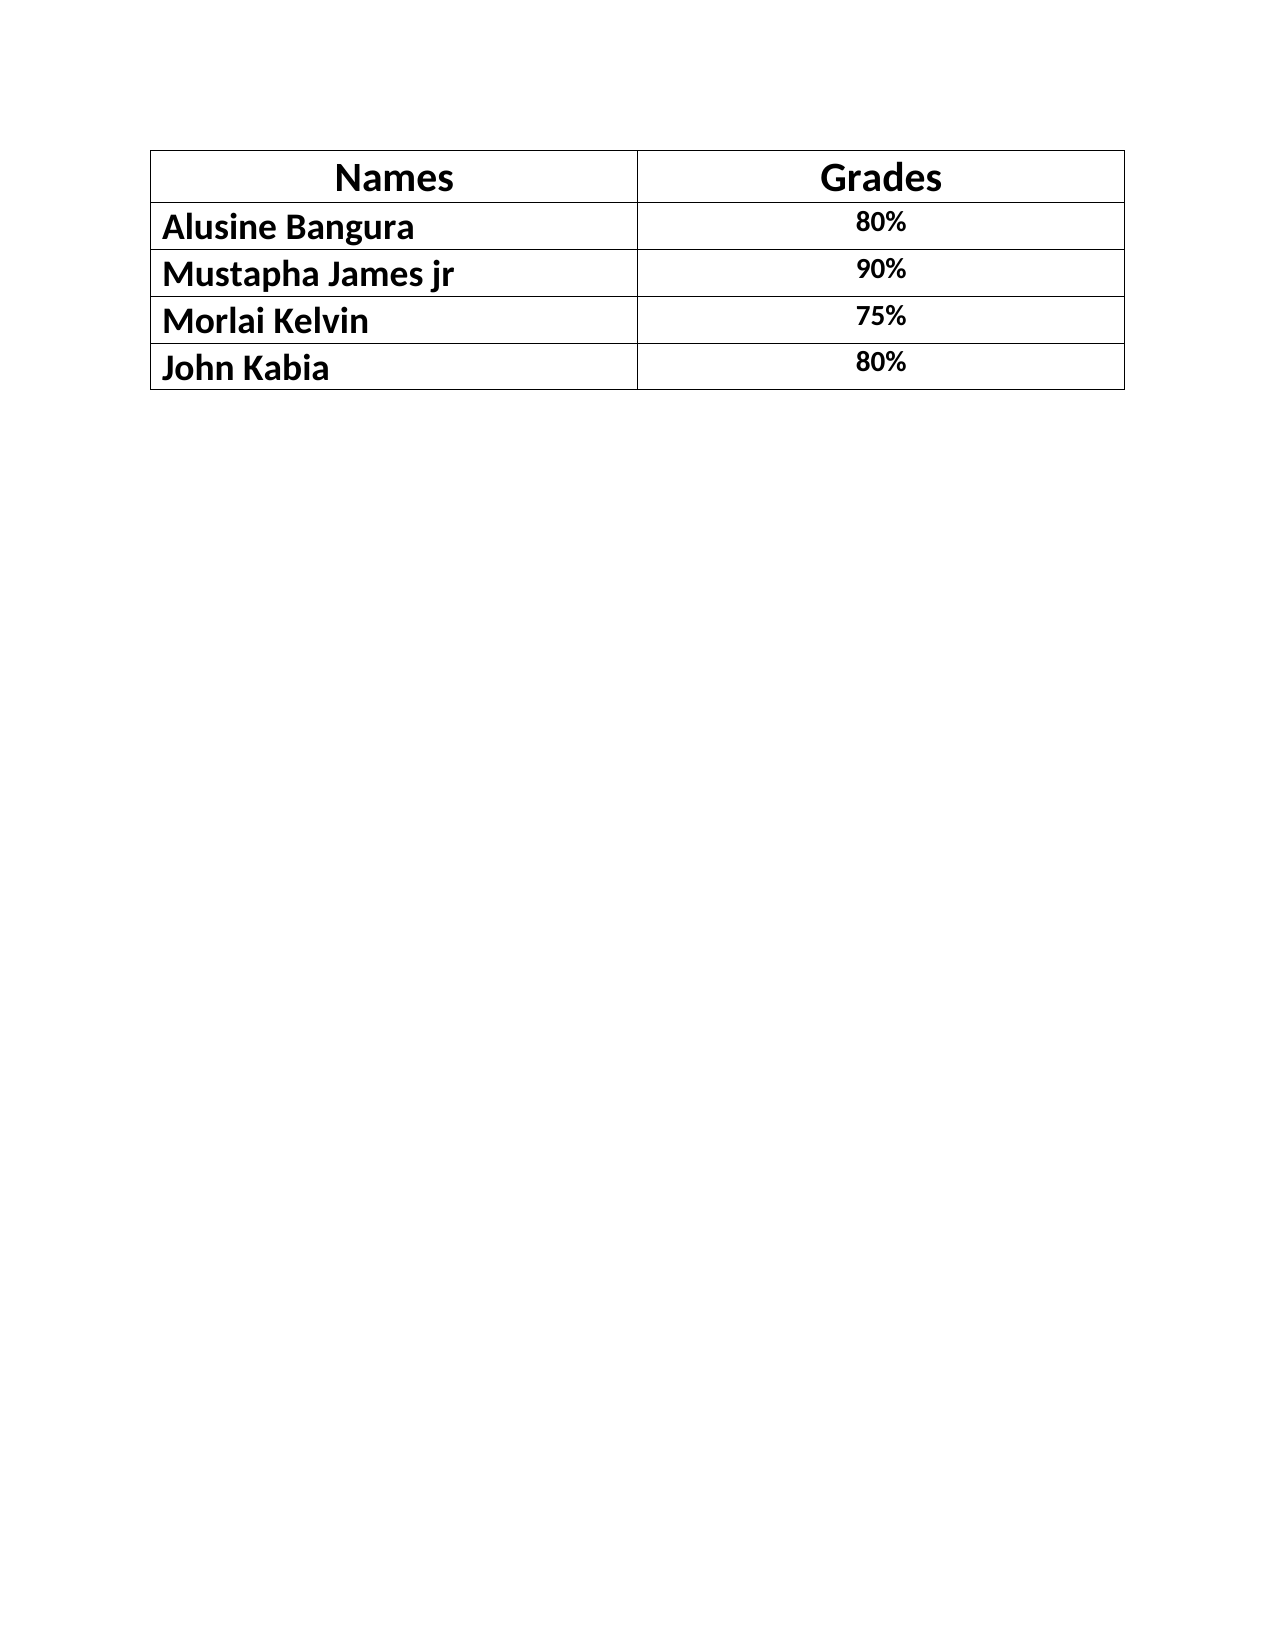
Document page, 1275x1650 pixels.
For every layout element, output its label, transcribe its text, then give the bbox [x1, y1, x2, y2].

table_cell Alusine Bangura [151, 203, 637, 249]
table_cell Morlai Kelvin [151, 297, 637, 342]
table_cell Mustapha James jr [151, 250, 637, 296]
table_cell 80% [638, 344, 1124, 389]
table_cell 90% [638, 250, 1124, 296]
table_cell John Kabia [151, 344, 637, 389]
table_header Names [151, 151, 637, 202]
table_cell 75% [638, 297, 1124, 342]
table_cell 80% [638, 203, 1124, 249]
table_header Grades [638, 151, 1124, 202]
